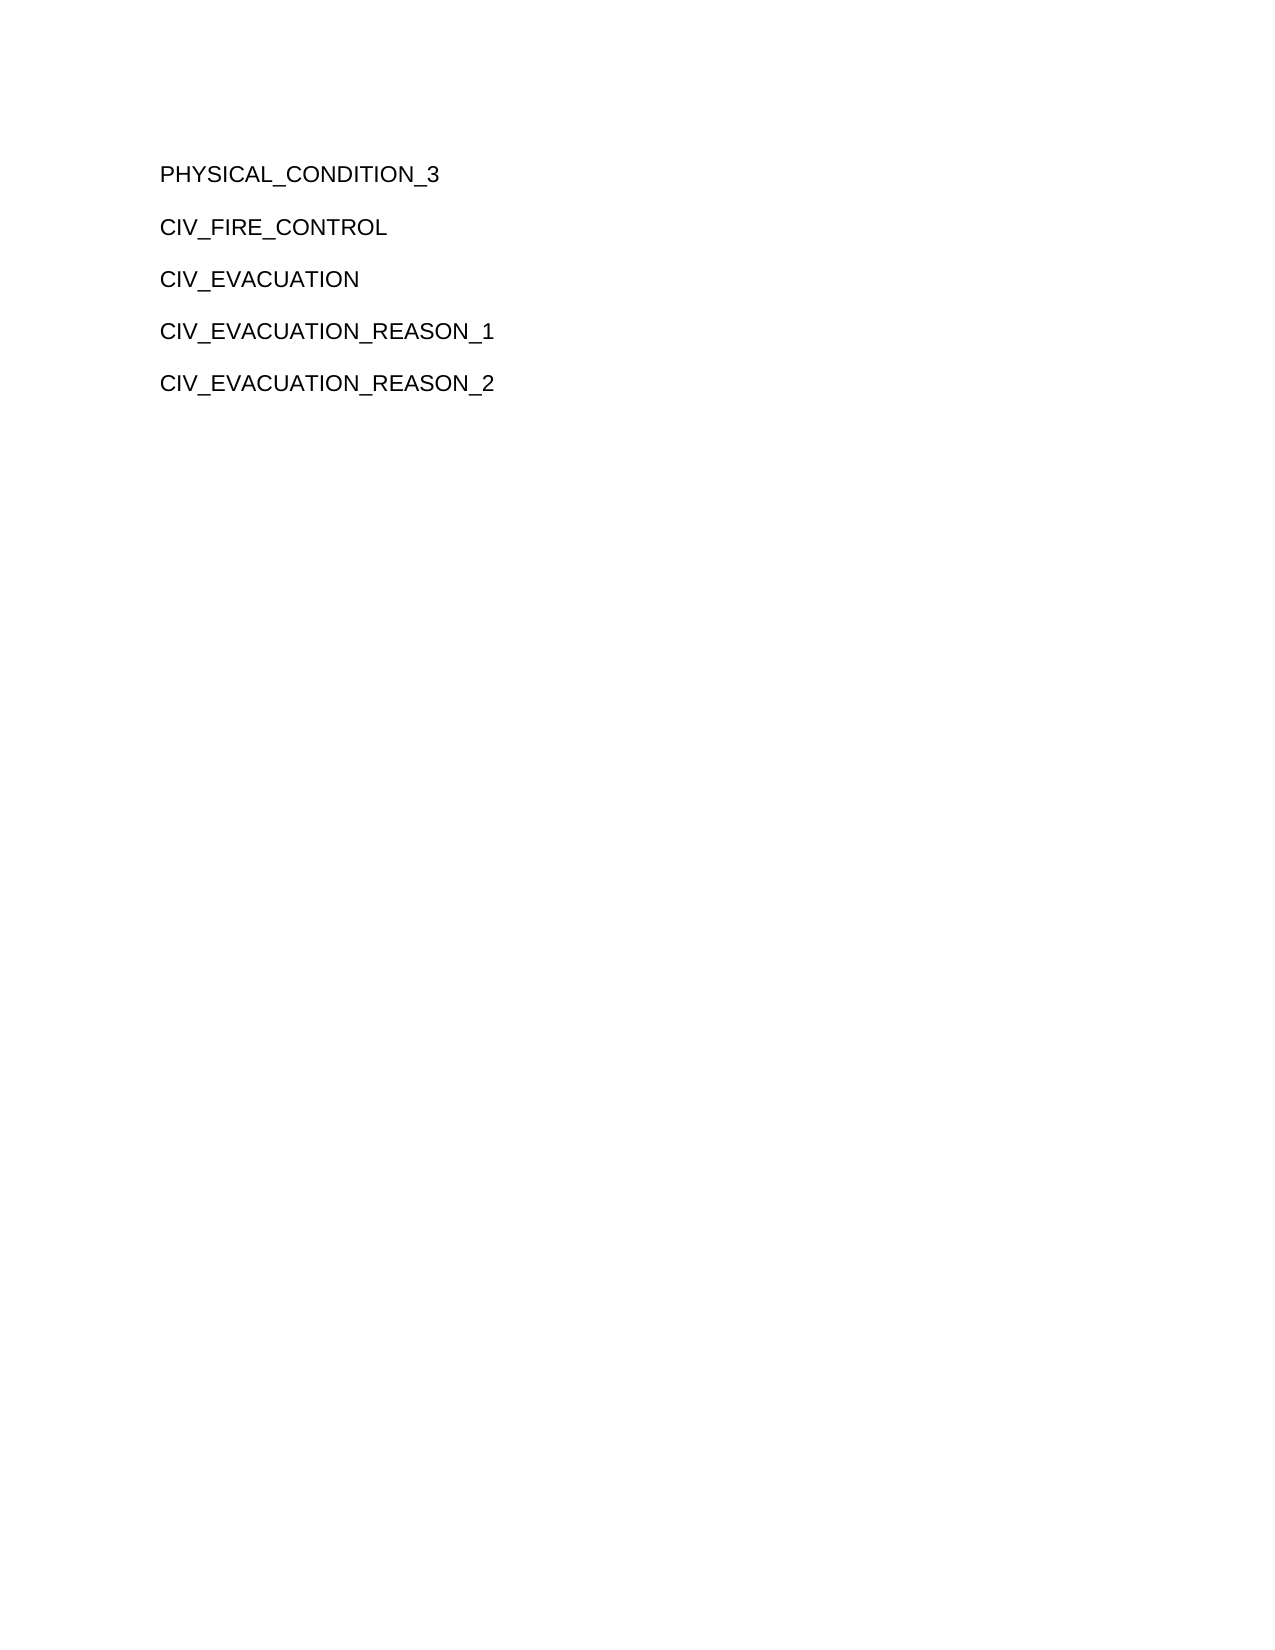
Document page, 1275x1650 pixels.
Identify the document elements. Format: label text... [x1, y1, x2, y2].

table_cell CIV_EVACUATION [139, 254, 742, 306]
table_cell CIV_EVACUATION_REASON_2 [139, 358, 742, 410]
table_cell PHYSICAL_CONDITION_3 [139, 150, 742, 202]
table_cell CIV_EVACUATION_REASON_1 [139, 306, 742, 358]
table_cell CIV_FIRE_CONTROL [139, 202, 742, 254]
